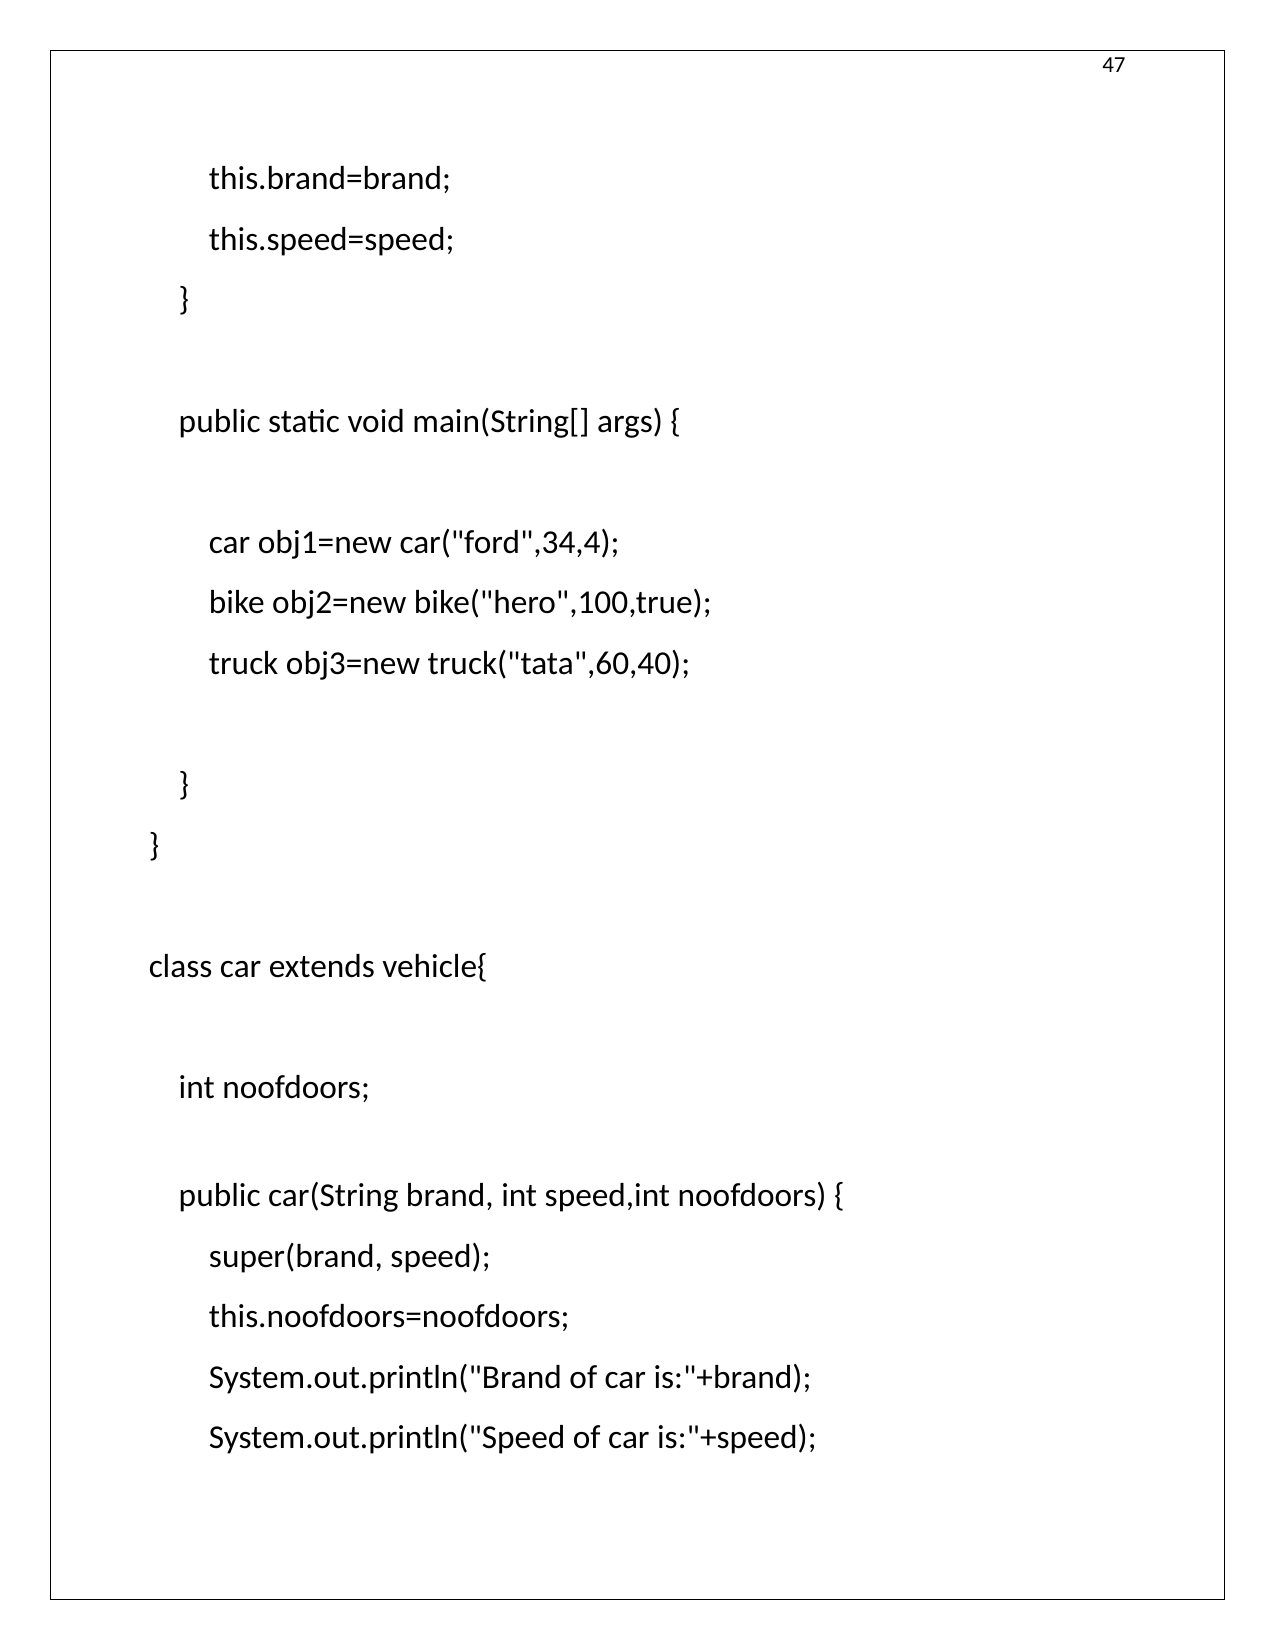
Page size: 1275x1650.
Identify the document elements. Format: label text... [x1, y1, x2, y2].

text truck obj3=new truck("tata",60,40); [148, 642, 1275, 683]
text this.noofdoors=noofdoors; [148, 1295, 1275, 1336]
text } [148, 824, 1275, 865]
text this.speed=speed; [148, 218, 1275, 258]
text class car extends vehicle{ [148, 945, 1275, 986]
text System.out.println("Speed of car is:"+speed); [148, 1417, 1275, 1457]
text bike obj2=new bike("hero",100,true); [148, 582, 1275, 622]
text int noofdoors; [148, 1067, 1275, 1107]
text car obj1=new car("ford",34,4); [148, 521, 1275, 562]
text public static void main(String[] args) { [148, 400, 1275, 440]
text System.out.println("Brand of car is:"+brand); [148, 1356, 1275, 1397]
text public car(String brand, int speed,int noofdoors) { [148, 1174, 1275, 1215]
text } [148, 278, 1275, 319]
text this.brand=brand; [148, 157, 1275, 198]
text super(brand, speed); [148, 1235, 1275, 1275]
text } [148, 763, 1275, 804]
